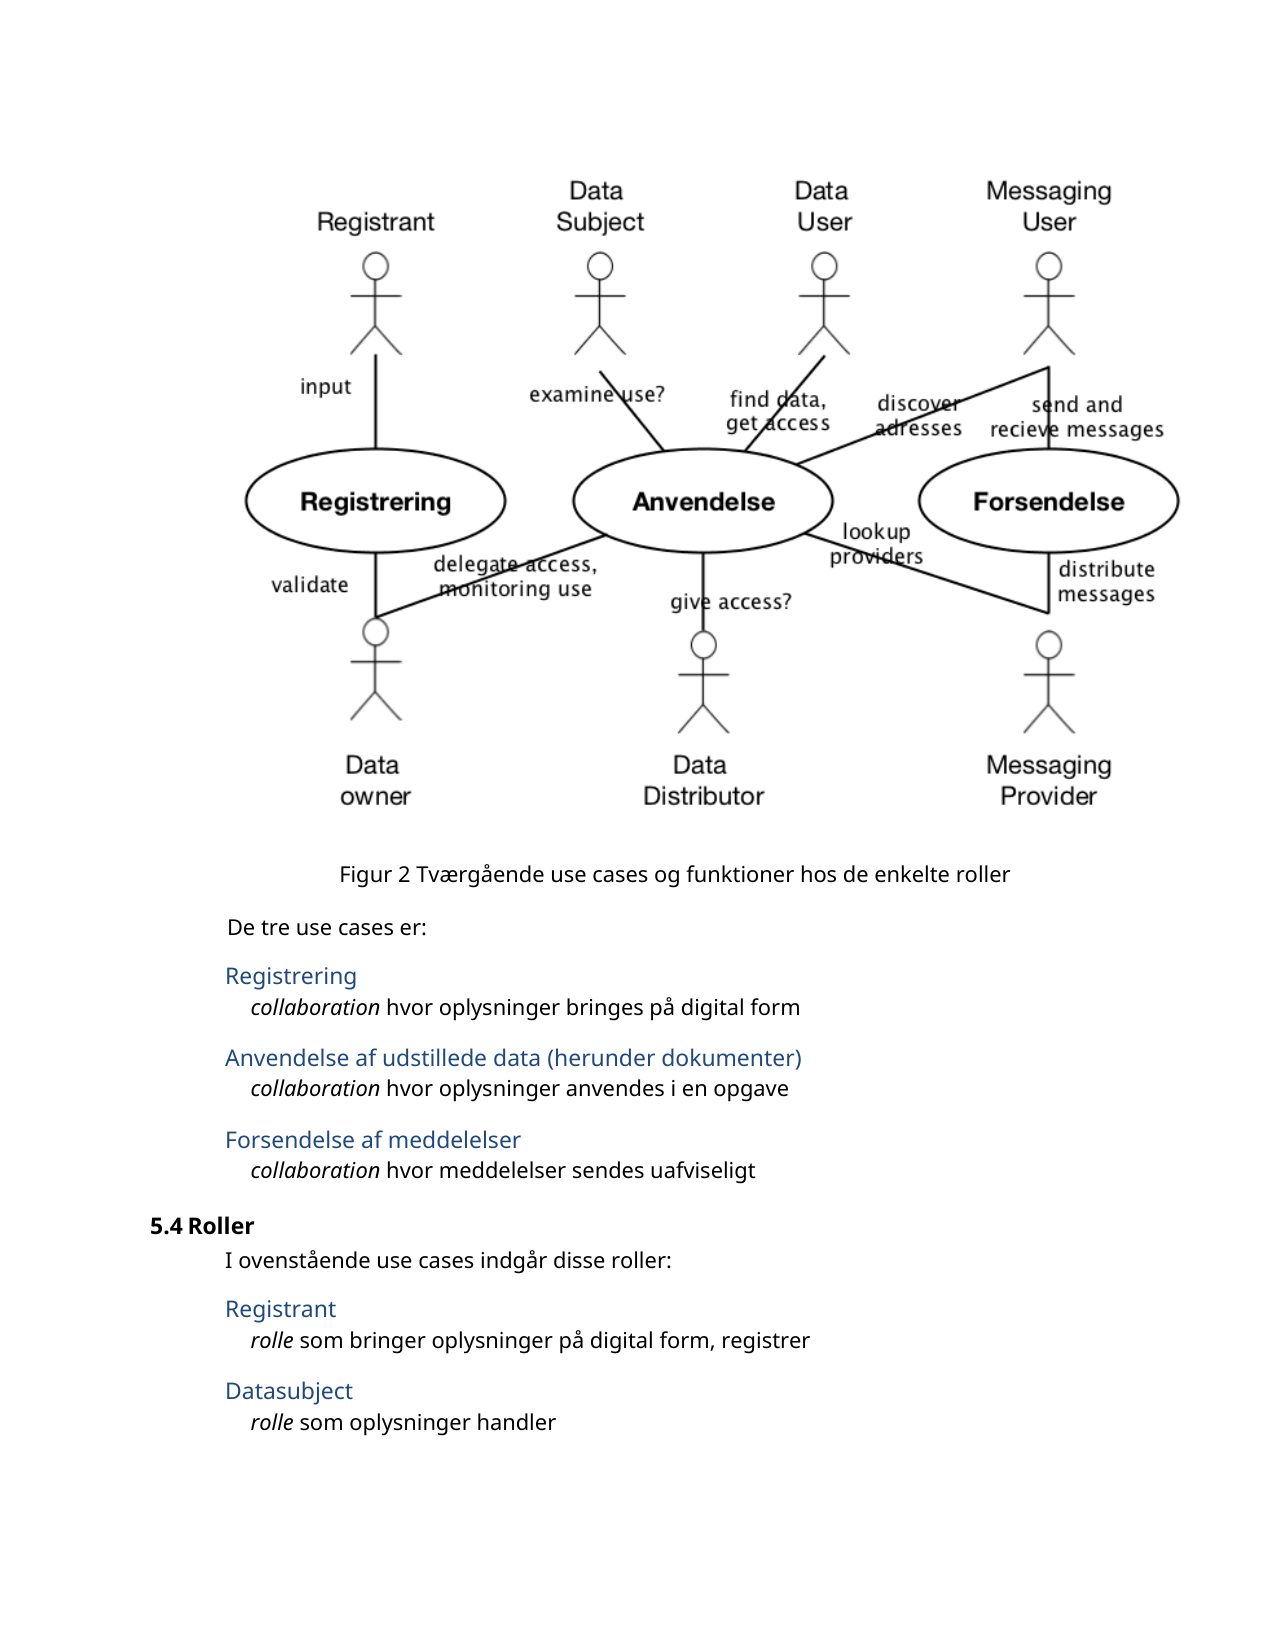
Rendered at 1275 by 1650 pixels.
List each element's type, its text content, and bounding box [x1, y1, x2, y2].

text Datasubject [225, 1375, 1125, 1407]
text Forsendelse af meddelelser [225, 1124, 1125, 1155]
text rolle som bringer oplysninger på digital form, registrer [250, 1325, 1125, 1354]
text De tre use cases er: [227, 908, 1125, 942]
text collaboration hvor oplysninger anvendes i en opgave [250, 1073, 1125, 1103]
text collaboration hvor oplysninger bringes på digital form [250, 992, 1125, 1021]
subtitle Roller [150, 1210, 1125, 1241]
text Anvendelse af udstillede data (herunder dokumenter) [225, 1042, 1125, 1073]
picture [225, 150, 1200, 836]
text Tværgående use cases og funktioner hos de enkelte roller [225, 856, 1125, 889]
text Registrering [225, 960, 1125, 992]
text Registrant [225, 1293, 1125, 1325]
text rolle som oplysninger handler [250, 1407, 1125, 1436]
text collaboration hvor meddelelser sendes uafviseligt [250, 1155, 1125, 1185]
text I ovenstående use cases indgår disse roller: [225, 1241, 1125, 1275]
